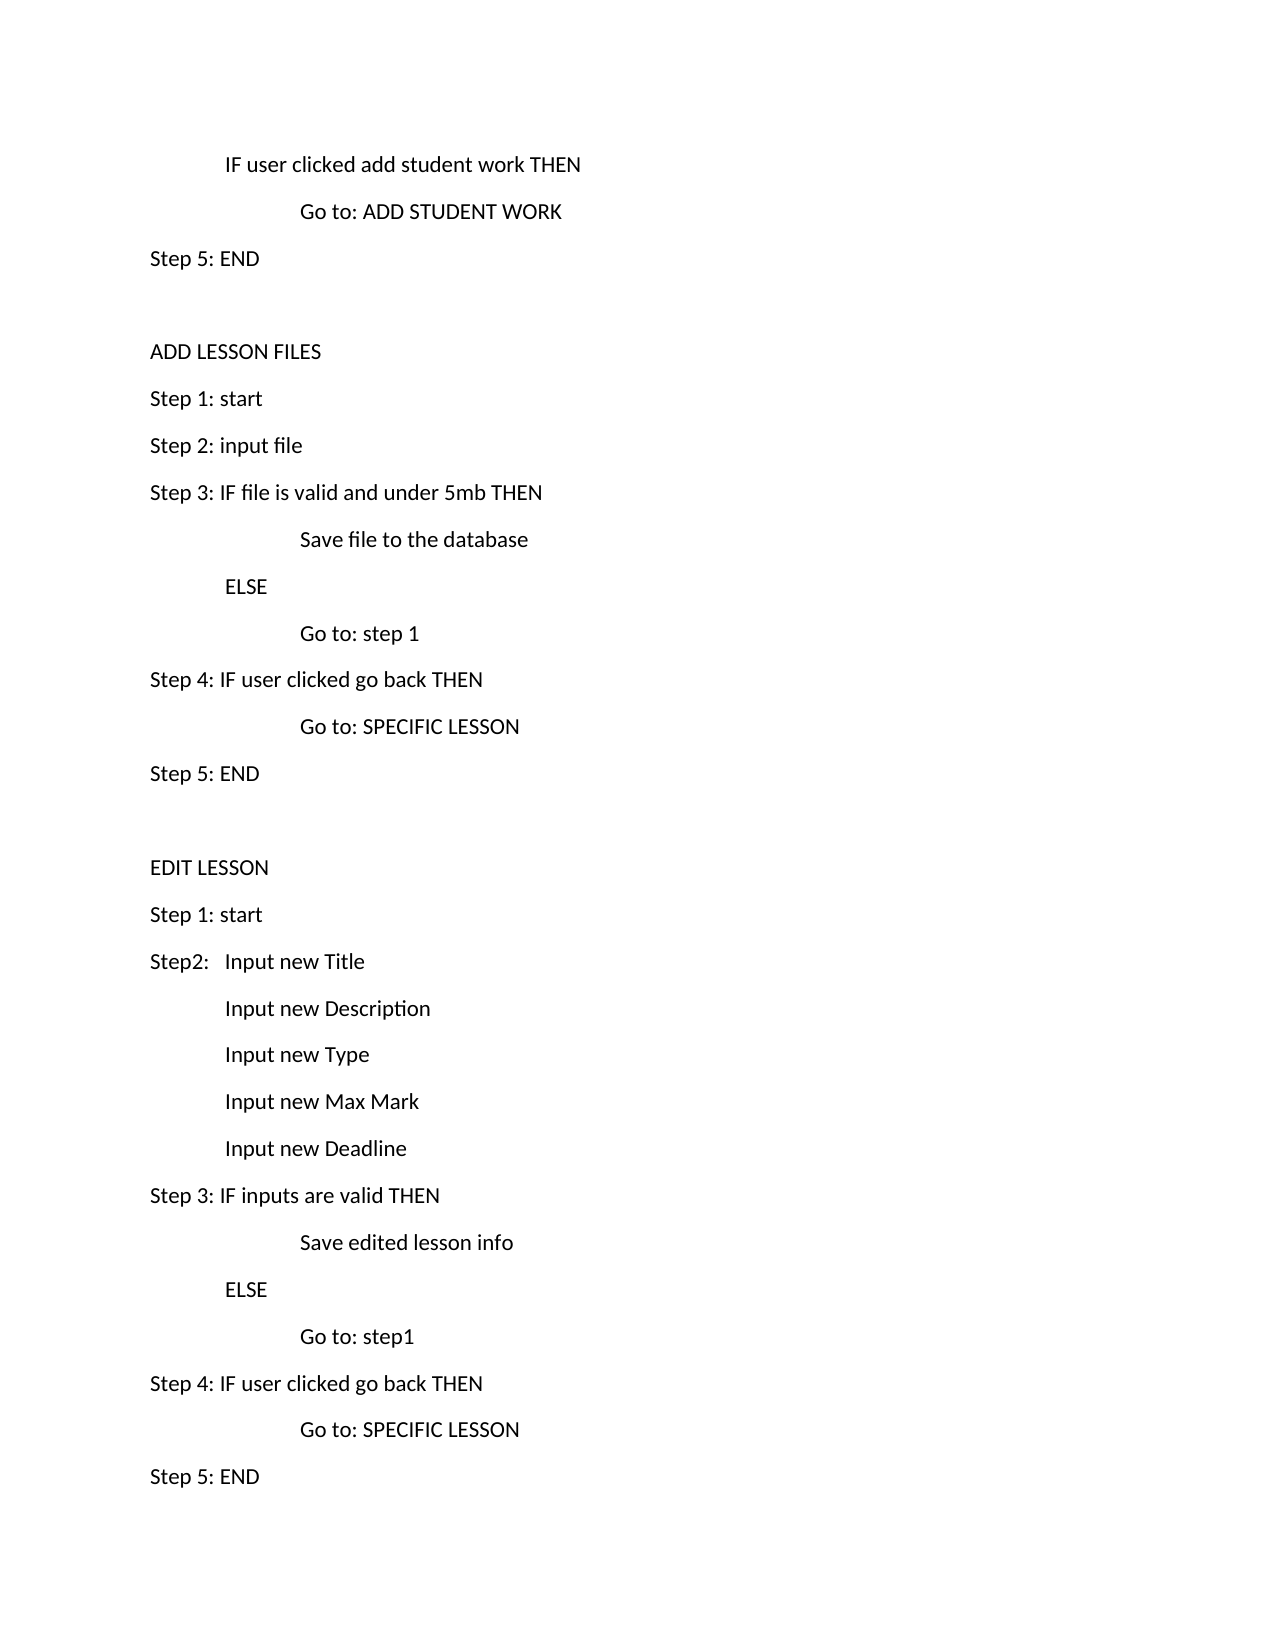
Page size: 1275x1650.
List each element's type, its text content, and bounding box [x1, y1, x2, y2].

text Step 3: IF file is valid and under 5mb THEN [150, 478, 1125, 506]
text Save file to the database [150, 525, 1125, 553]
text Save edited lesson info [150, 1228, 1125, 1256]
text Step2: Input new Title [150, 947, 1125, 975]
text Step 1: start [150, 384, 1125, 412]
text Input new Max Mark [150, 1087, 1125, 1116]
text ELSE [150, 572, 1125, 600]
text Step 3: IF inputs are valid THEN [150, 1181, 1125, 1209]
text Step 1: start [150, 900, 1125, 928]
text ADD LESSON FILES [150, 337, 1125, 366]
text Go to: SPECIFIC LESSON [150, 712, 1125, 741]
text Step 4: IF user clicked go back THEN [150, 1369, 1125, 1397]
text Step 4: IF user clicked go back THEN [150, 666, 1125, 694]
text Go to: step 1 [150, 619, 1125, 647]
text Go to: step1 [150, 1322, 1125, 1350]
text Step 5: END [150, 1462, 1125, 1491]
text Step 2: input file [150, 431, 1125, 459]
text Step 5: END [150, 244, 1125, 272]
text IF user clicked add student work THEN [150, 150, 1125, 178]
text Go to: SPECIFIC LESSON [150, 1416, 1125, 1444]
text ELSE [150, 1275, 1125, 1303]
text EDIT LESSON [150, 853, 1125, 881]
text Input new Description [150, 994, 1125, 1022]
text Step 5: END [150, 759, 1125, 787]
text Input new Type [150, 1041, 1125, 1069]
text Go to: ADD STUDENT WORK [150, 197, 1125, 225]
text Input new Deadline [150, 1134, 1125, 1162]
